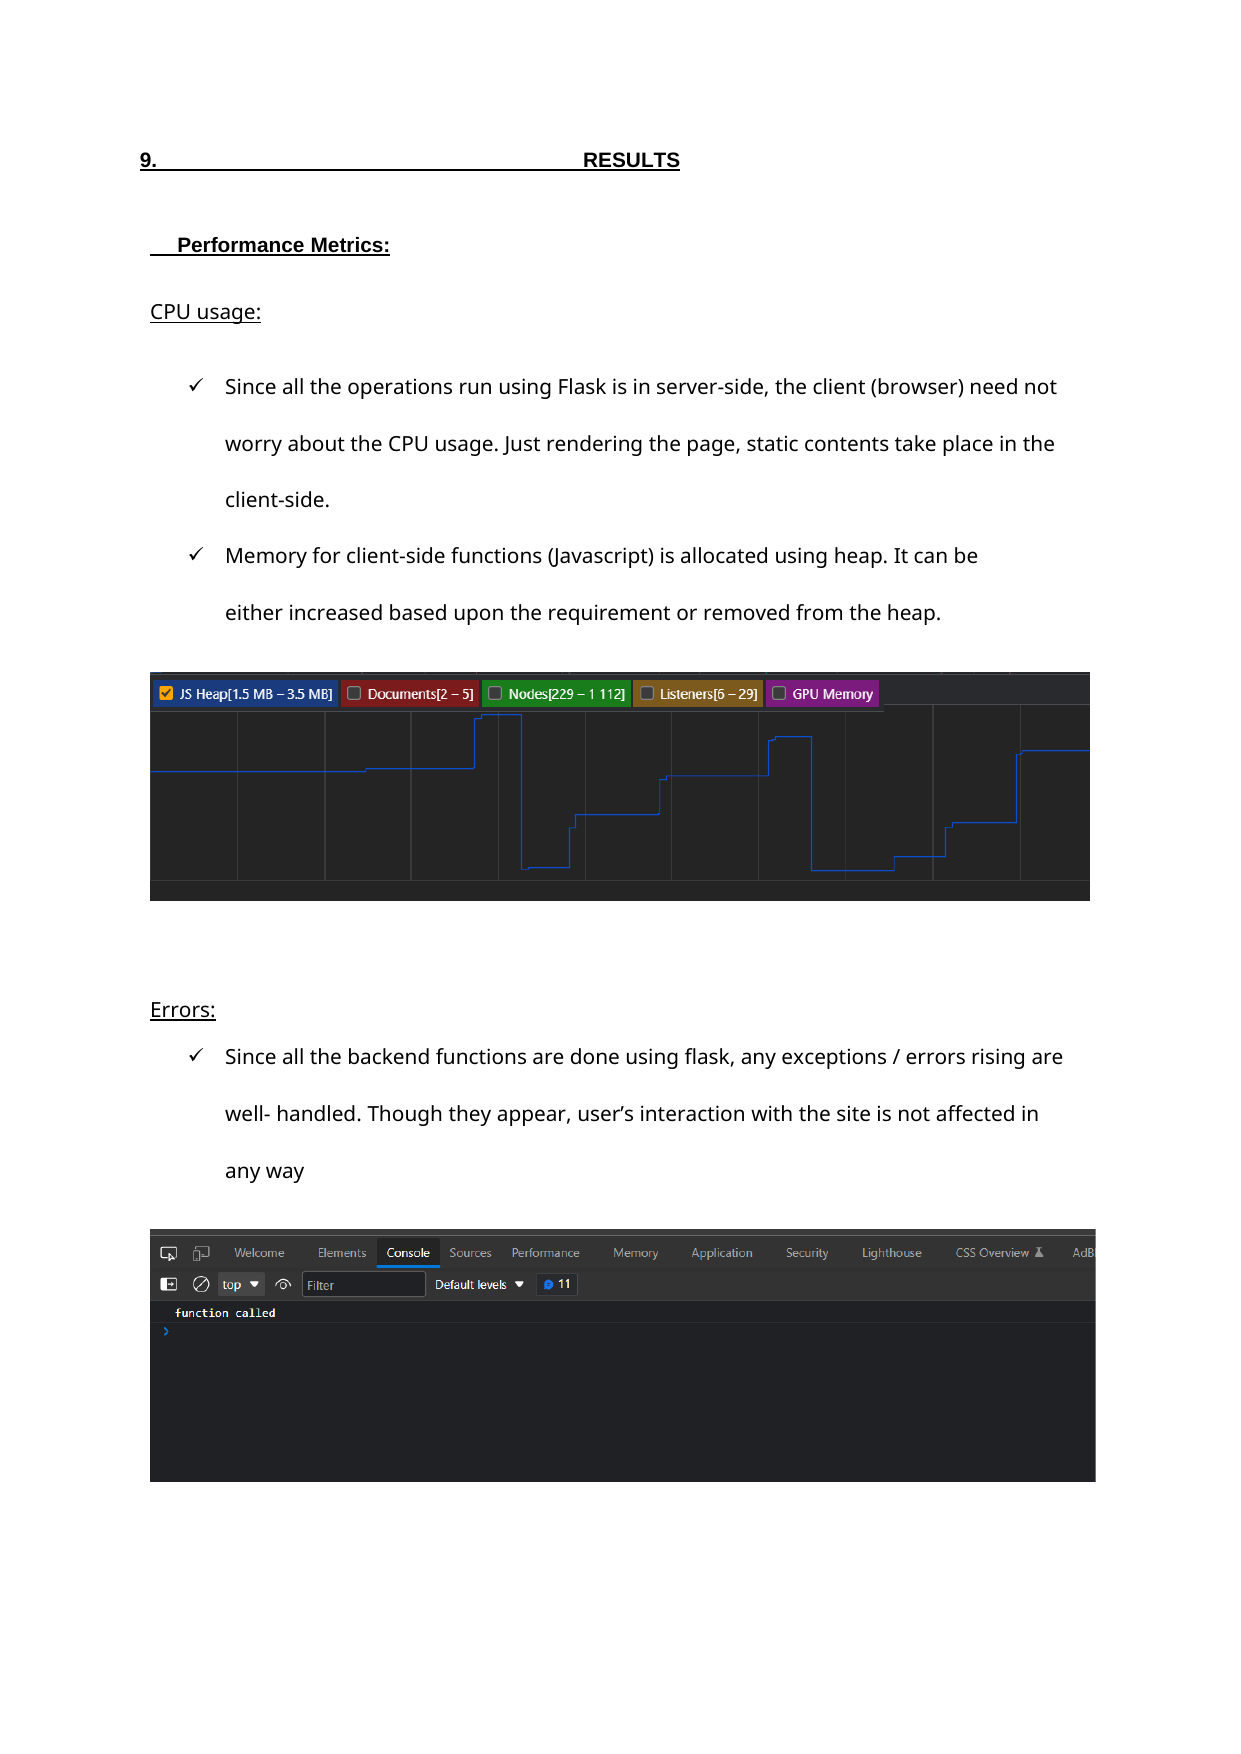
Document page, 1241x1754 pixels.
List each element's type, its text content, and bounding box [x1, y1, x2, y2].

picture [150, 672, 1090, 901]
text Errors: [150, 995, 1188, 1024]
list Since all the operations run using Flask is in server-side, the client (browser) need not worry about the CPU usage. Just rendering the page, static contents take place in the client-side. [187, 372, 1073, 513]
list RESULTS [139, 148, 1101, 172]
text CPU usage: [150, 297, 1188, 326]
list Since all the backend functions are done using flask, any exceptions / errors rising are well- handled. Though they appear, user’s interaction with the site is not affected in any way [187, 1042, 1067, 1184]
subtitle Performance Metrics: [149, 233, 1188, 257]
picture [150, 1229, 1096, 1482]
list Memory for client-side functions (Javascript) is allocated using heap. It can be either increased based upon the requirement or removed from the heap. [187, 542, 999, 627]
